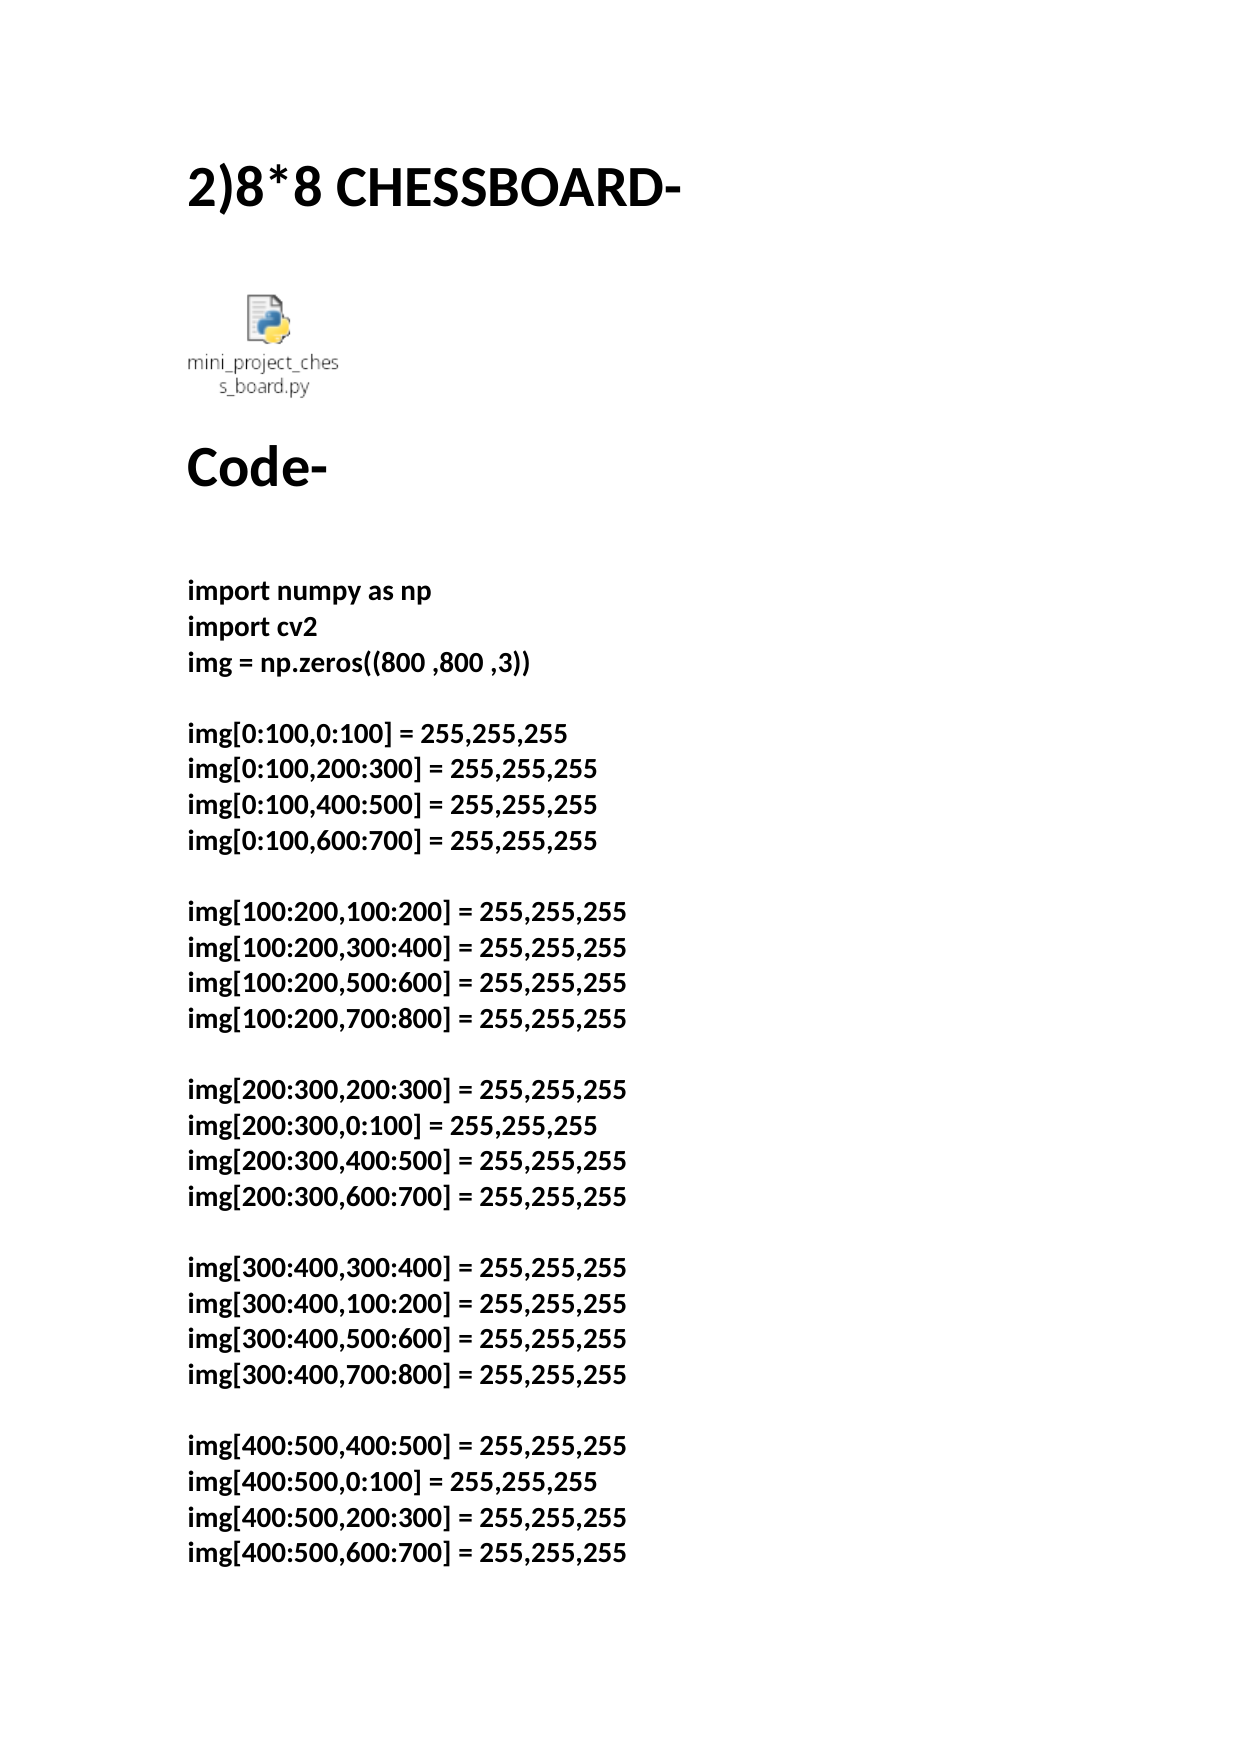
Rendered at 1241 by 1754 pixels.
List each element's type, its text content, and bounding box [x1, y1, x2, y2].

list import cv2 [187, 608, 1053, 644]
list img[200:300,400:500] = 255,255,255 [187, 1142, 1053, 1178]
list img[0:100,200:300] = 255,255,255 [187, 751, 1053, 786]
list img[100:200,700:800] = 255,255,255 [187, 1000, 1053, 1036]
list img[0:100,0:100] = 255,255,255 [187, 715, 1053, 751]
list import numpy as np [187, 572, 1053, 608]
list img = np.zeros((800 ,800 ,3)) [187, 644, 1053, 679]
list 2)8*8 CHESSBOARD- [187, 150, 1053, 221]
list img[300:400,500:600] = 255,255,255 [187, 1321, 1053, 1356]
list img[100:200,500:600] = 255,255,255 [187, 964, 1053, 1000]
list Code- [187, 430, 1053, 501]
list img[0:100,600:700] = 255,255,255 [187, 822, 1053, 857]
list img[200:300,600:700] = 255,255,255 [187, 1178, 1053, 1214]
list img[300:400,100:200] = 255,255,255 [187, 1285, 1053, 1321]
list img[200:300,0:100] = 255,255,255 [187, 1107, 1053, 1142]
list img[400:500,200:300] = 255,255,255 [187, 1499, 1053, 1534]
list img[300:400,300:400] = 255,255,255 [187, 1249, 1053, 1285]
list img[400:500,400:500] = 255,255,255 [187, 1427, 1053, 1463]
list img[0:100,400:500] = 255,255,255 [187, 786, 1053, 822]
list img[400:500,0:100] = 255,255,255 [187, 1463, 1053, 1499]
list img[400:500,600:700] = 255,255,255 [187, 1534, 1053, 1570]
list img[300:400,700:800] = 255,255,255 [187, 1356, 1053, 1392]
list img[100:200,100:200] = 255,255,255 [187, 893, 1053, 929]
list img[100:200,300:400] = 255,255,255 [187, 929, 1053, 964]
list img[200:300,200:300] = 255,255,255 [187, 1071, 1053, 1107]
